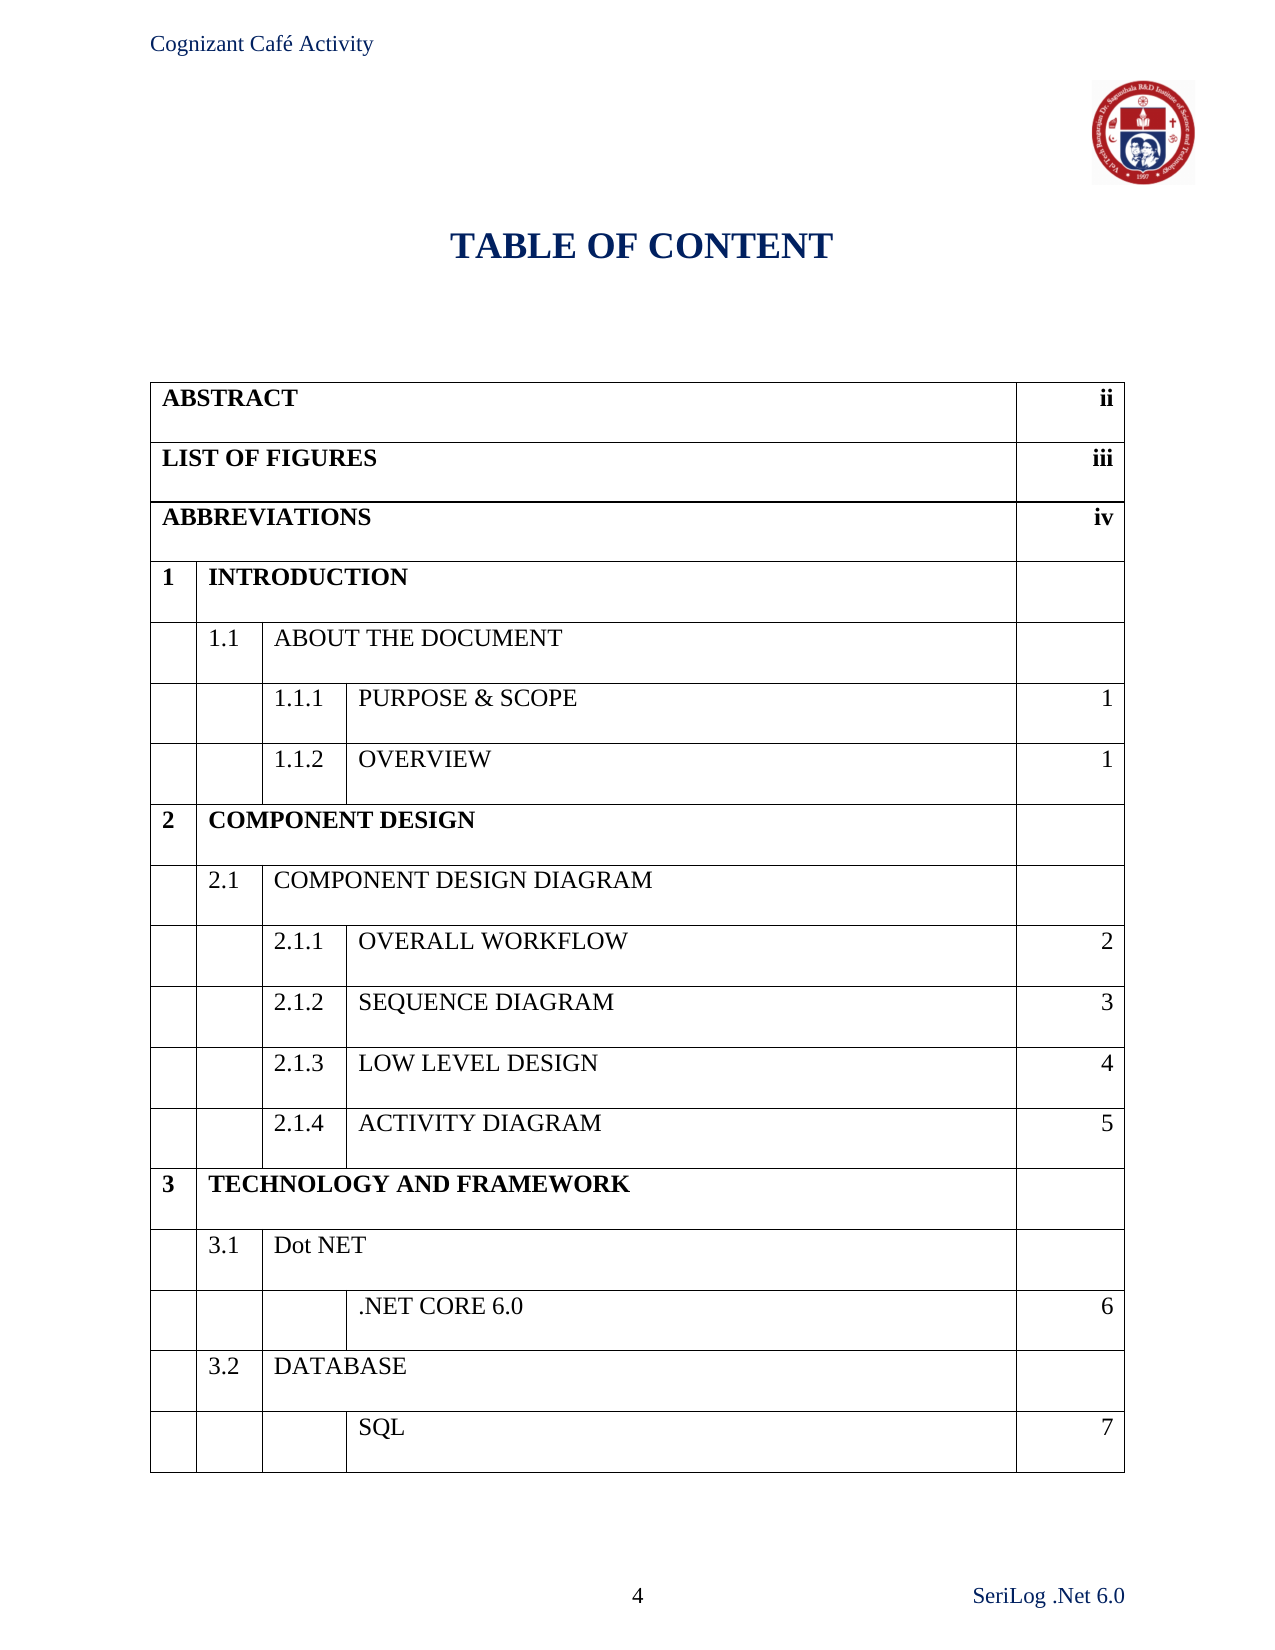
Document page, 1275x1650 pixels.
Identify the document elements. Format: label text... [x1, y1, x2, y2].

table_cell [151, 744, 196, 804]
table_cell [263, 1412, 346, 1472]
table_cell Dot NET [263, 1230, 1016, 1290]
table_cell iii [1017, 443, 1124, 501]
table_cell [1017, 1351, 1124, 1411]
table_cell 2 [1017, 926, 1124, 986]
table_cell [197, 1048, 262, 1107]
table_cell 3.1 [197, 1230, 262, 1290]
table_cell [197, 1109, 262, 1168]
table_cell 1.1.2 [263, 744, 346, 804]
table_cell 4 [1017, 1048, 1124, 1107]
table_cell TECHNOLOGY AND FRAMEWORK [197, 1169, 1016, 1229]
table_cell 1.1.1 [263, 684, 346, 743]
table_cell [197, 1291, 262, 1350]
picture [1091, 80, 1196, 185]
table_cell [1017, 805, 1124, 864]
table_cell [1017, 623, 1124, 682]
table_cell 7 [1017, 1412, 1124, 1472]
table_cell [151, 1230, 196, 1290]
table_cell ABOUT THE DOCUMENT [263, 623, 1016, 682]
table_cell [197, 1412, 262, 1472]
table_cell 1 [151, 562, 196, 622]
table_cell [1017, 1169, 1124, 1229]
table_cell [1017, 866, 1124, 925]
table_cell [151, 1048, 196, 1107]
table_cell 1 [1017, 744, 1124, 804]
table_header ABSTRACT [151, 383, 1016, 442]
table_cell 1 [1017, 684, 1124, 743]
table_cell OVERVIEW [347, 744, 1016, 804]
table_cell 3 [151, 1169, 196, 1229]
table_cell [151, 1291, 196, 1350]
table_cell 5 [1017, 1109, 1124, 1168]
table_cell 2.1 [197, 866, 262, 925]
table_cell 3 [1017, 987, 1124, 1047]
table_cell [151, 1412, 196, 1472]
table_cell DATABASE [263, 1351, 1016, 1411]
table_cell ABBREVIATIONS [151, 503, 1016, 561]
table_cell .NET CORE 6.0 [347, 1291, 1016, 1350]
table_cell [151, 987, 196, 1047]
table_cell [151, 866, 196, 925]
table_cell [151, 684, 196, 743]
table_cell LIST OF FIGURES [151, 443, 1016, 501]
table_header ii [1017, 383, 1124, 442]
table_cell 2 [151, 805, 196, 864]
table_cell [197, 926, 262, 986]
table_cell SEQUENCE DIAGRAM [347, 987, 1016, 1047]
text TABLE OF CONTENT [375, 223, 1125, 267]
table_cell [151, 1351, 196, 1411]
table_cell [151, 926, 196, 986]
table_cell COMPONENT DESIGN [197, 805, 1016, 864]
table_cell 2.1.4 [263, 1109, 346, 1168]
table_cell PURPOSE & SCOPE [347, 684, 1016, 743]
table_cell 1.1 [197, 623, 262, 682]
table_cell INTRODUCTION [197, 562, 1016, 622]
table_cell SQL [347, 1412, 1016, 1472]
table_cell [263, 1291, 346, 1350]
table_cell 6 [1017, 1291, 1124, 1350]
table_cell OVERALL WORKFLOW [347, 926, 1016, 986]
table_cell COMPONENT DESIGN DIAGRAM [263, 866, 1016, 925]
table_cell 3.2 [197, 1351, 262, 1411]
table_cell 2.1.3 [263, 1048, 346, 1107]
table_cell [151, 1109, 196, 1168]
table_cell iv [1017, 503, 1124, 561]
table_cell [1017, 1230, 1124, 1290]
table_cell ACTIVITY DIAGRAM [347, 1109, 1016, 1168]
table_cell [197, 987, 262, 1047]
table_cell [197, 744, 262, 804]
table_cell [197, 684, 262, 743]
table_cell [151, 623, 196, 682]
table_cell 2.1.2 [263, 987, 346, 1047]
table_cell LOW LEVEL DESIGN [347, 1048, 1016, 1107]
table_cell [1017, 562, 1124, 622]
table_cell 2.1.1 [263, 926, 346, 986]
